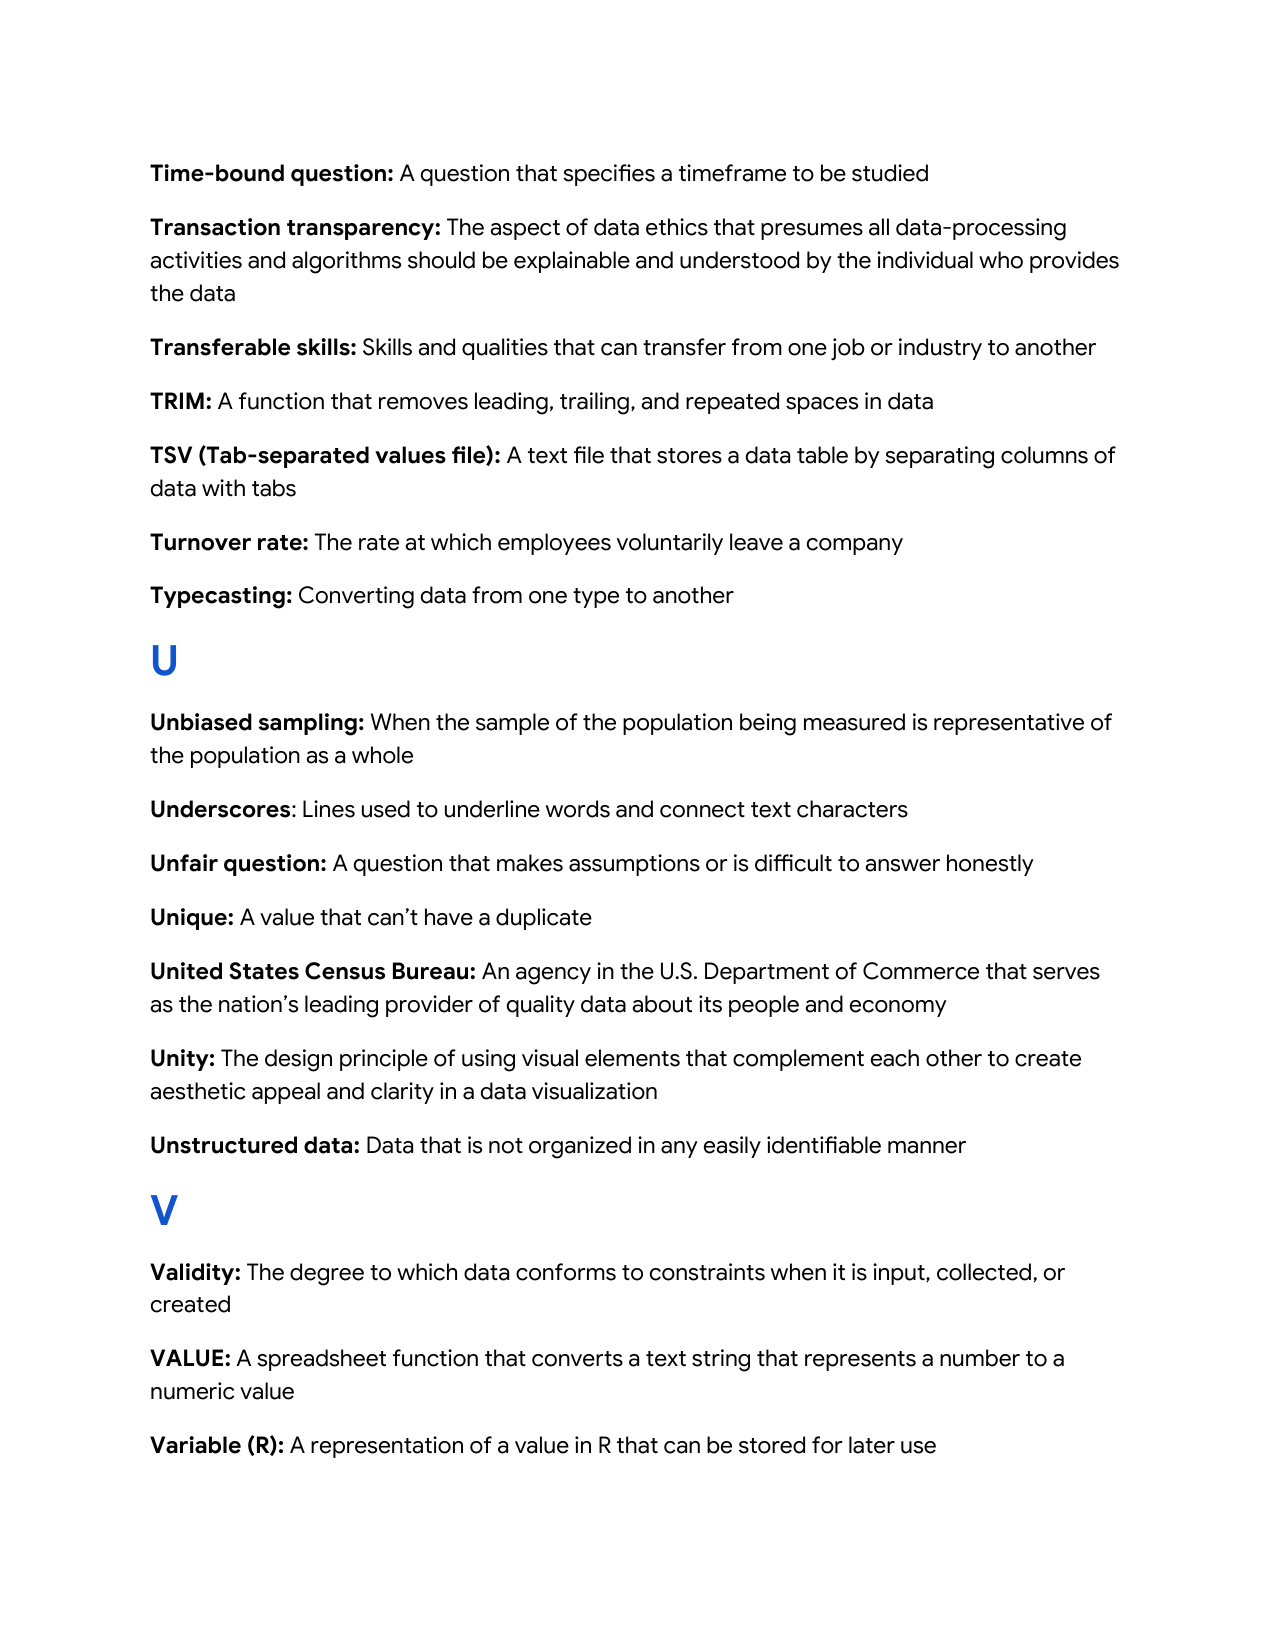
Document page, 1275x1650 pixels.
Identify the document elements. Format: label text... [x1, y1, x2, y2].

text Unfair question: A question that makes assumptions or is difficult to answer honestly [150, 849, 1125, 878]
text Unity: The design principle of using visual elements that complement each other to create aesthetic appeal and clarity in a data visualization [150, 1044, 1125, 1106]
text TSV (Tab-separated values file): A text file that stores a data table by separating columns of data with tabs [150, 441, 1125, 503]
subtitle U [150, 636, 1125, 688]
text Unbiased sampling: When the sample of the population being measured is representative of the population as a whole [150, 709, 1125, 770]
text United States Census Bureau: An agency in the U.S. Department of Commerce that serves as the nation’s leading provider of quality data about its people and economy [150, 957, 1125, 1019]
text Variable (R): A representation of a value in R that can be stored for later use [150, 1431, 1125, 1460]
subtitle V [150, 1185, 1125, 1237]
text Typecasting: Converting data from one type to another [150, 582, 1125, 611]
text TRIM: A function that removes leading, trailing, and repeated spaces in data [150, 387, 1125, 416]
text Unique: A value that can’t have a duplicate [150, 903, 1125, 932]
text Turnover rate: The rate at which employees voluntarily leave a company [150, 528, 1125, 557]
text Transaction transparency: The aspect of data ethics that presumes all data-processing activities and algorithms should be explainable and understood by the individual who provides the data [150, 213, 1125, 308]
text Transferable skills: Skills and qualities that can transfer from one job or industry to another [150, 333, 1125, 362]
text Time-bound question: A question that specifies a timeframe to be studied [150, 159, 1125, 188]
text Validity: The degree to which data conforms to constraints when it is input, collected, or created [150, 1258, 1125, 1319]
text Underscores: Lines used to underline words and connect text characters [150, 796, 1125, 824]
text Unstructured data: Data that is not organized in any easily identifiable manner [150, 1131, 1125, 1159]
text VALUE: A spreadsheet function that converts a text string that represents a number to a numeric value [150, 1344, 1125, 1406]
